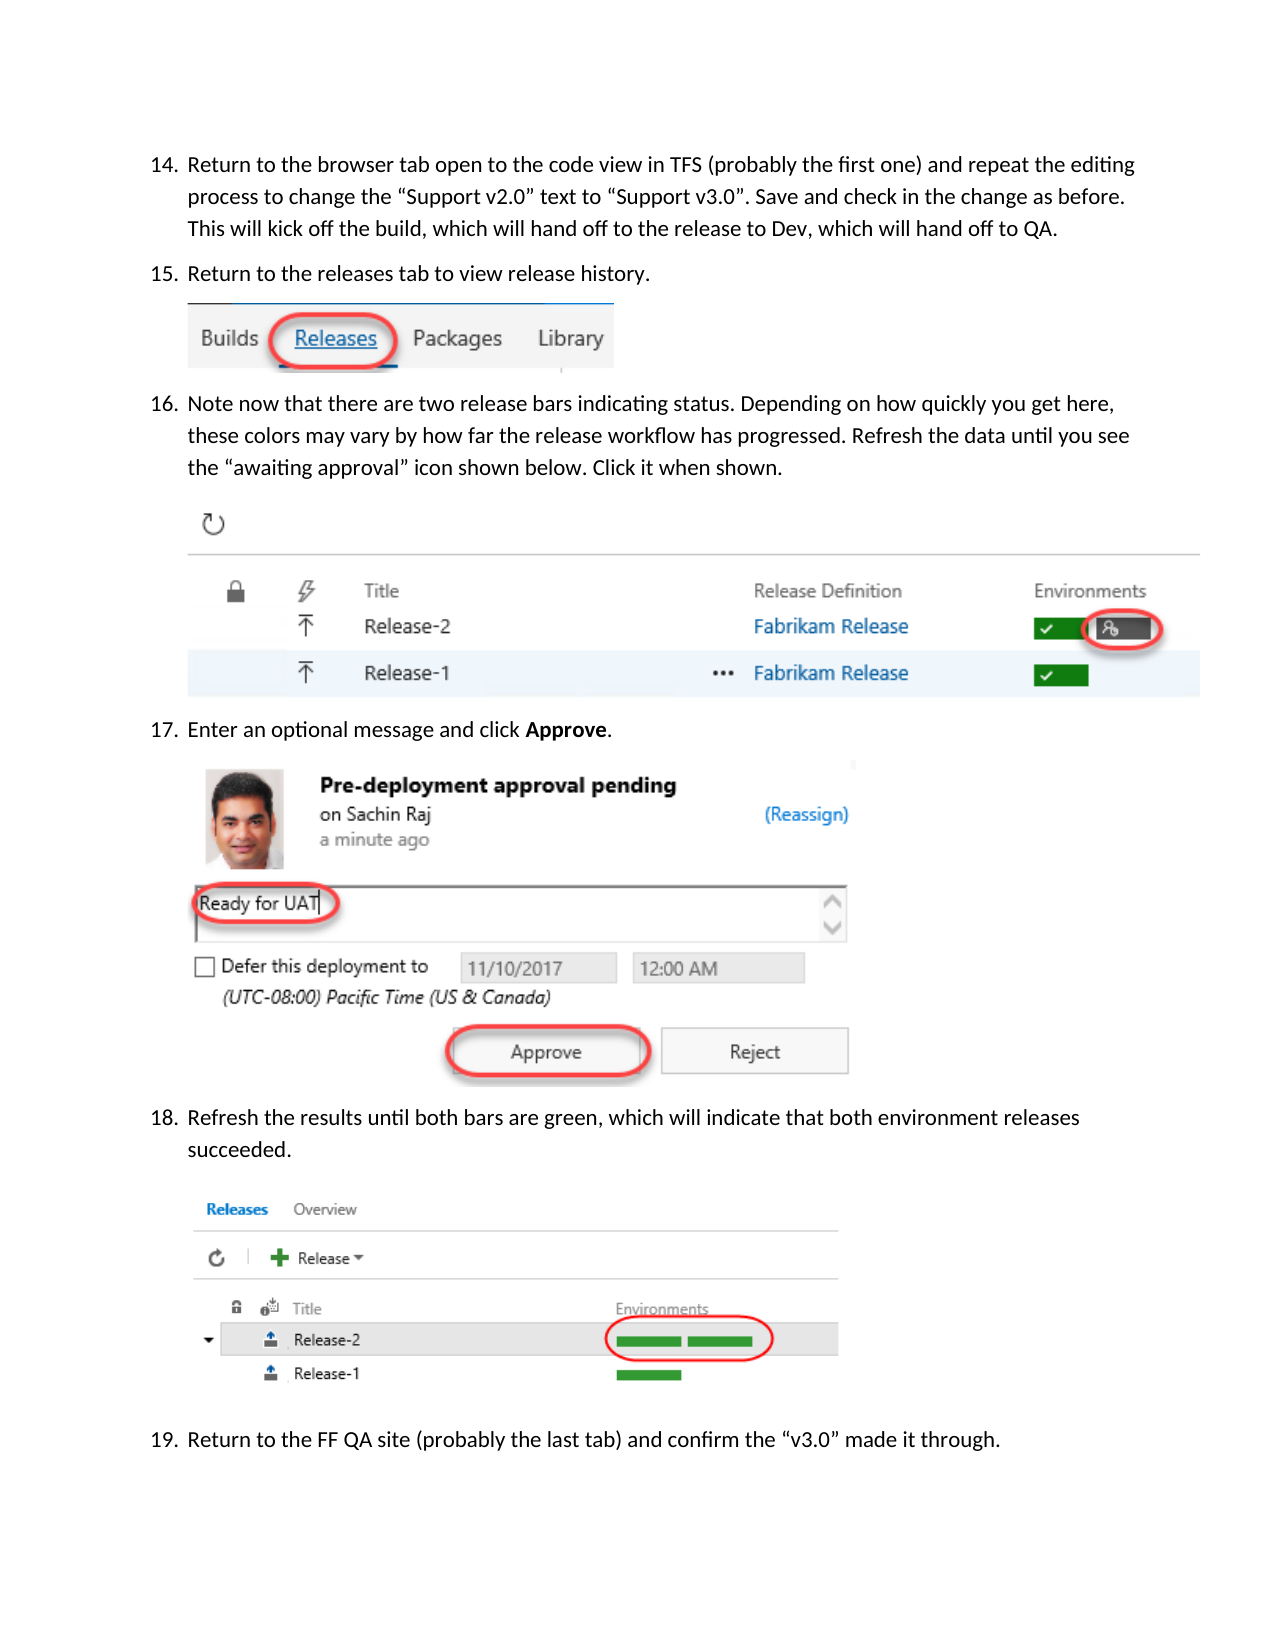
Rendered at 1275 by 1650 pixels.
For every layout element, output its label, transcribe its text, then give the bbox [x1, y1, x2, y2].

picture [187, 760, 857, 1087]
list Refresh the results until both bars are green, which will indicate that both environment releases succeeded. [150, 1103, 1162, 1163]
list Note now that there are two release bars indicating status. Depending on how quickly you get here, these colors may vary by how far the release workflow has progressed. Refresh the data until you see the “awaiting approval” icon shown below. Click it when shown. [150, 389, 1162, 482]
list Return to the FF QA site (probably the last tab) and confirm the “v3.0” made it through. [150, 1425, 1162, 1453]
picture [187, 1180, 839, 1409]
list Enter an optional message and click Approve. [150, 715, 1162, 743]
picture [187, 498, 1200, 699]
picture [187, 303, 614, 373]
list Return to the browser tab open to the code view in TFS (probably the first one) and repeat the editing process to change the “Support v2.0” text to “Support v3.0”. Save and check in the change as before. This will kick off the build, which will hand off to the release to Dev, which will hand off to QA. [150, 150, 1162, 242]
list Return to the releases tab to view release history. [150, 259, 1162, 287]
